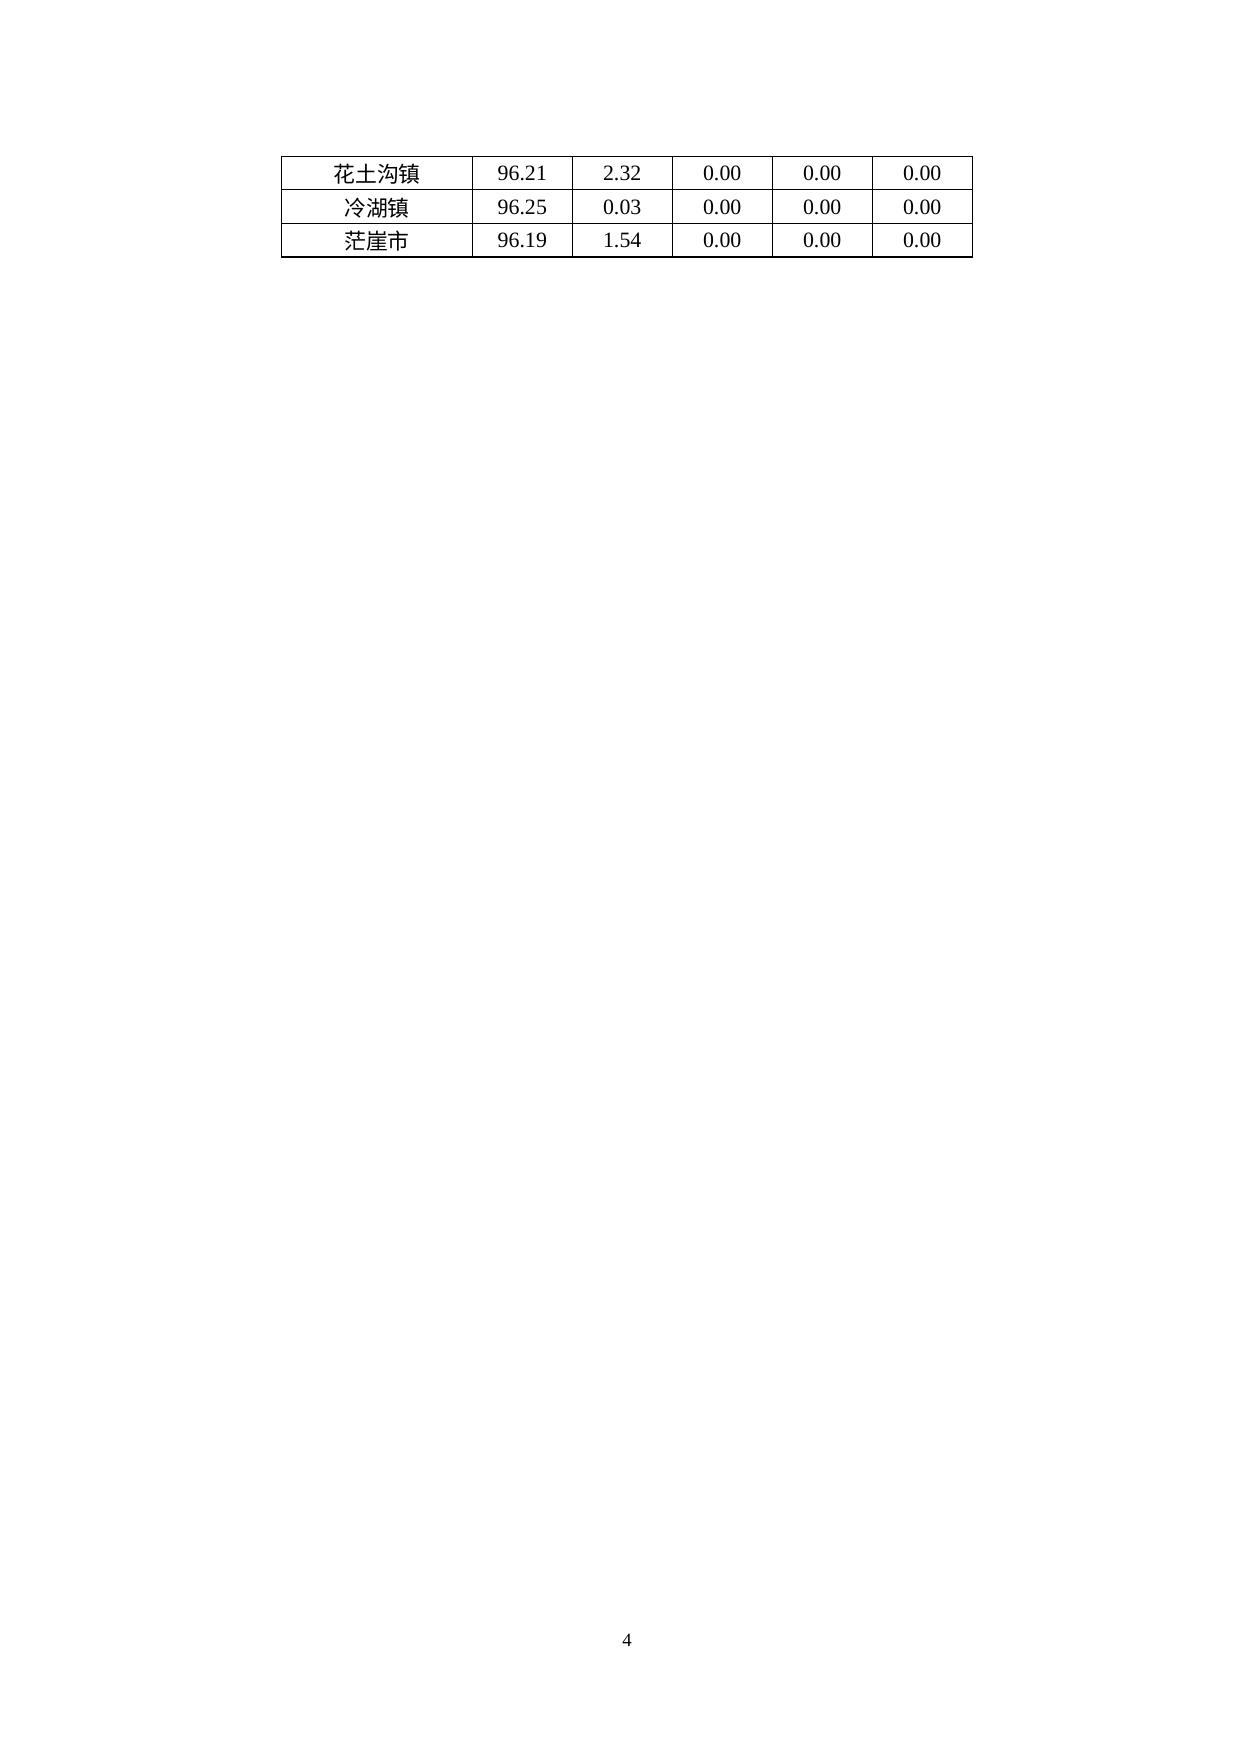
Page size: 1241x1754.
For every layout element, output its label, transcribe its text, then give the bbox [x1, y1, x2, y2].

table_cell 0.00 [773, 224, 872, 256]
table_cell 冷湖镇 [282, 190, 472, 223]
table_cell 0.00 [773, 190, 872, 223]
table_cell 0.03 [573, 190, 672, 223]
table_cell 96.25 [473, 190, 572, 223]
table_cell 0.00 [673, 224, 772, 256]
table_cell 1.54 [573, 224, 672, 256]
table_cell 96.21 [473, 157, 572, 189]
table_cell 2.32 [573, 157, 672, 189]
table_cell 0.00 [873, 190, 972, 223]
table_cell 花土沟镇 [282, 157, 472, 189]
table_cell 0.00 [673, 157, 772, 189]
table_cell 0.00 [773, 157, 872, 189]
table_cell 96.19 [473, 224, 572, 256]
table_cell 茫崖市 [282, 224, 472, 256]
table_cell 0.00 [873, 224, 972, 256]
table_cell 0.00 [673, 190, 772, 223]
table_cell 0.00 [873, 157, 972, 189]
